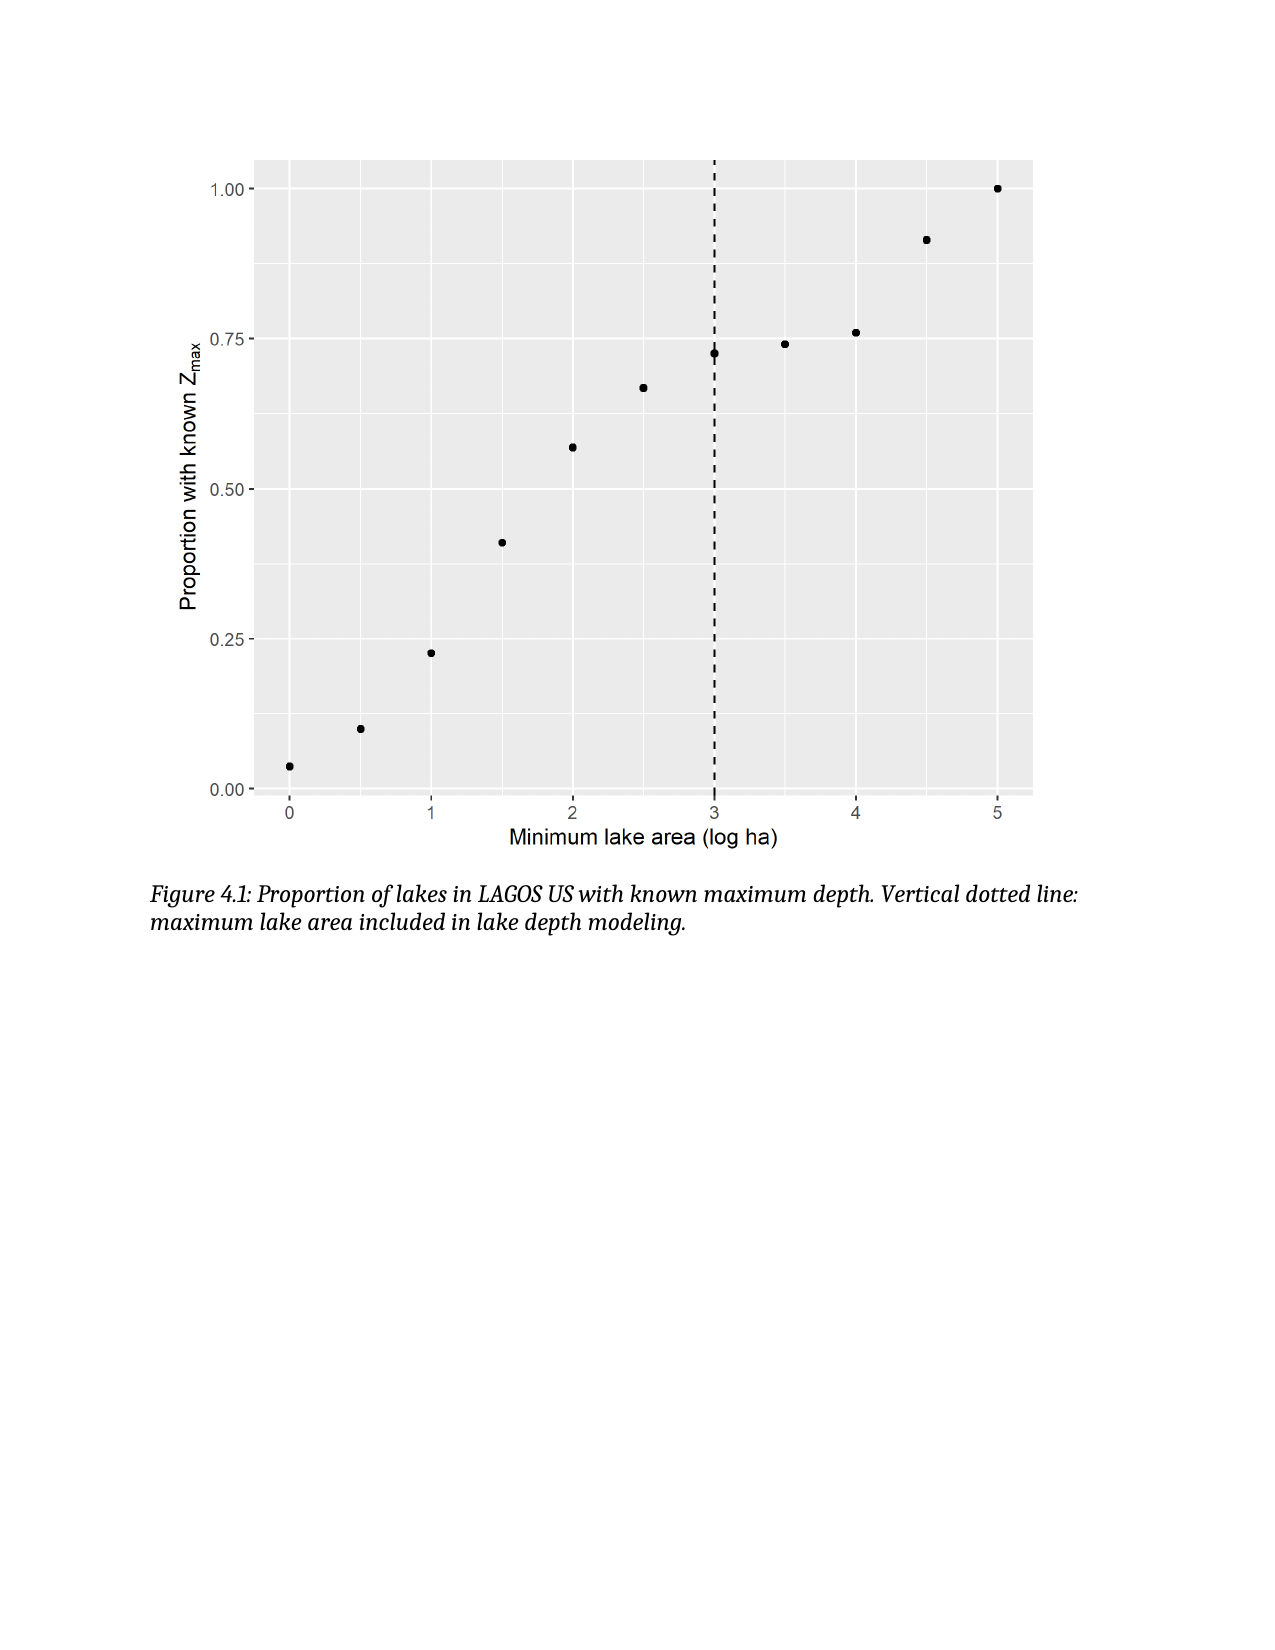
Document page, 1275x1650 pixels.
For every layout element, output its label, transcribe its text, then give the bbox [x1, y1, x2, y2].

picture [168, 150, 1044, 859]
text Figure 4.1: Proportion of lakes in LAGOS US with known maximum depth. Vertical dotted line: maximum lake area included in lake depth modeling. [150, 879, 1125, 937]
